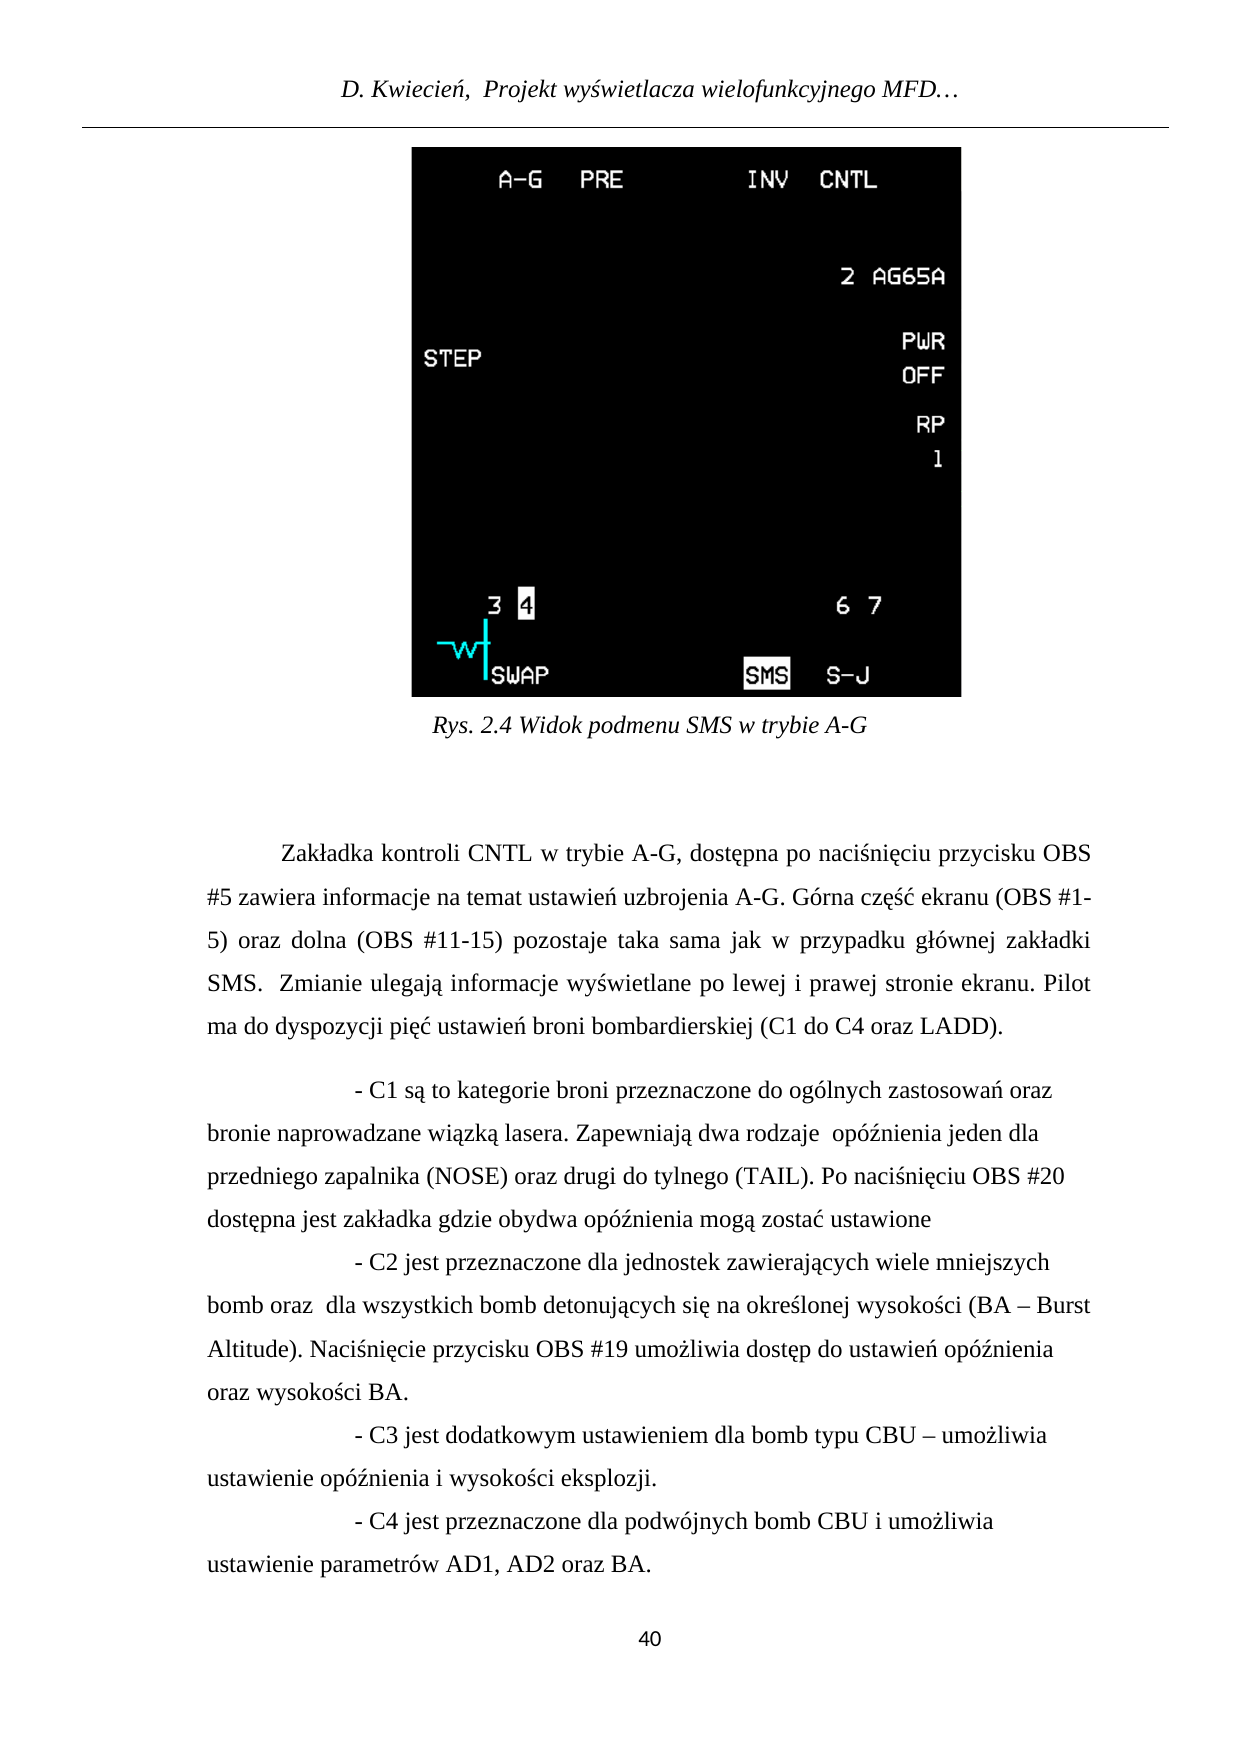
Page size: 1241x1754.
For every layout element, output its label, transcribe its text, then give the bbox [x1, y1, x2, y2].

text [207, 1075, 1092, 1578]
picture [411, 147, 962, 697]
text Zakładka kontroli CNTL w trybie A-G, dostępna po naciśnięciu przycisku OBS #5 zawiera informacje na temat ustawień uzbrojenia A-G. Górna część ekranu (OBS #1-5) oraz dolna (OBS #11-15) pozostaje taka sama jak w przypadku głównej zakładki SMS. Zmianie ulegają informacje wyświetlane po lewej i prawej stronie ekranu. Pilot ma do dyspozycji pięć ustawień broni bombardierskiej (C1 do C4 oraz LADD). [207, 838, 1092, 1040]
